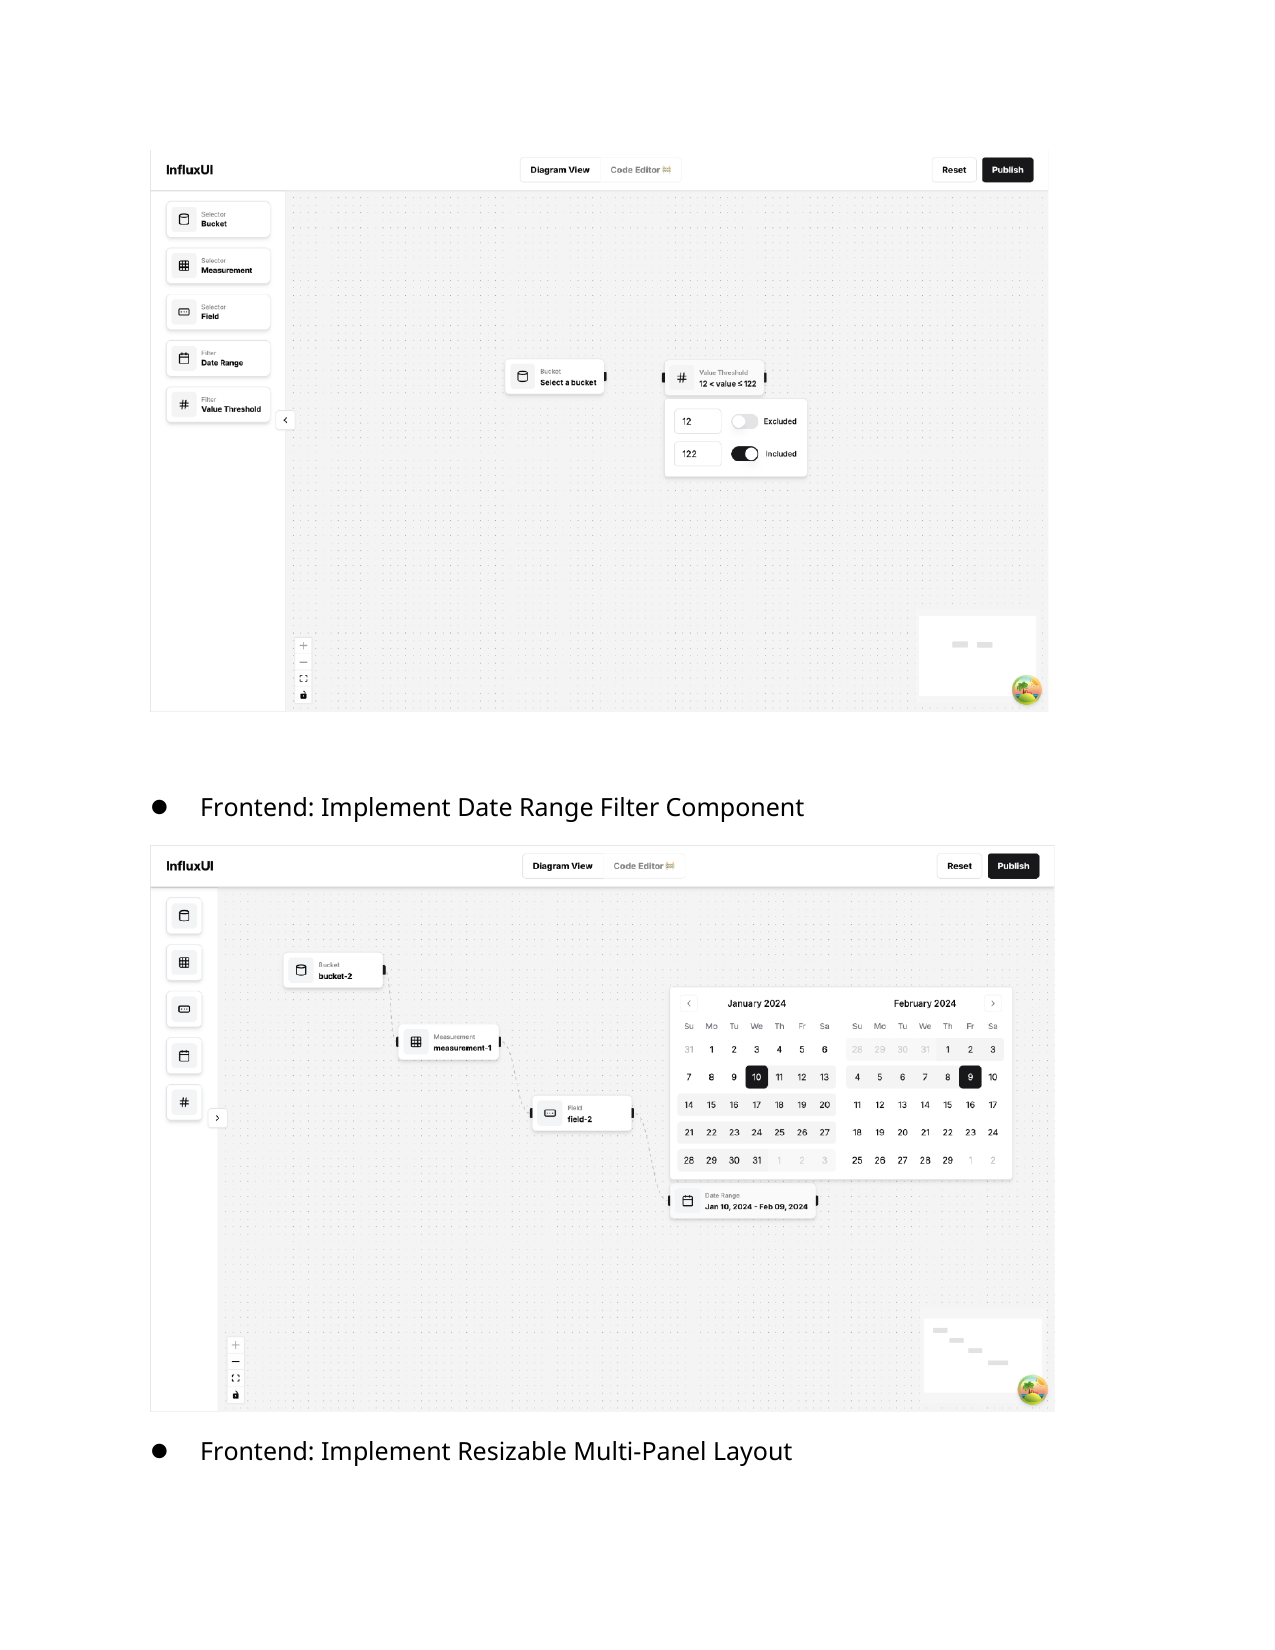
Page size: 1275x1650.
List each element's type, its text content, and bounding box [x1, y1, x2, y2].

picture [150, 150, 1049, 712]
list Frontend: Implement Date Range Filter Component [150, 790, 1125, 824]
list Frontend: Implement Resizable Multi-Panel Layout [150, 1433, 1125, 1467]
picture [150, 845, 1055, 1412]
